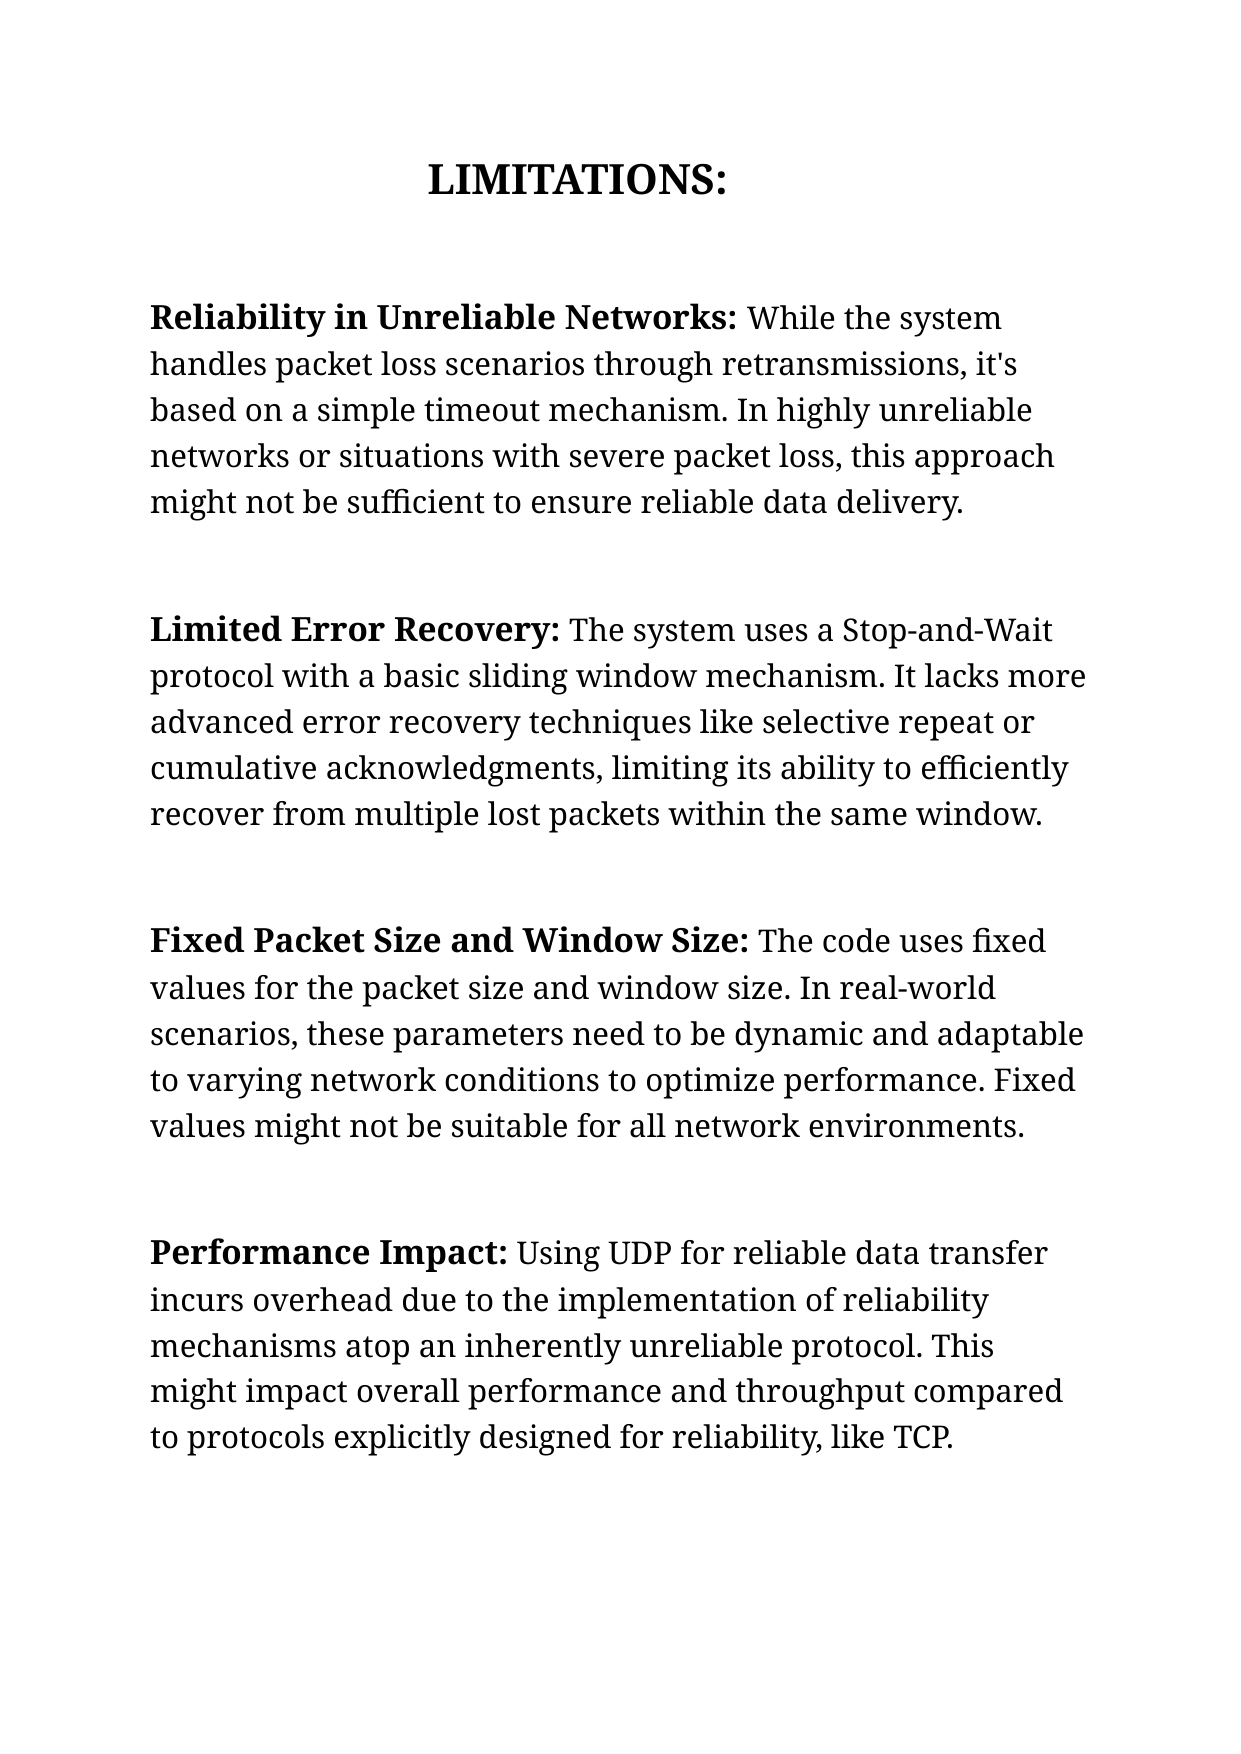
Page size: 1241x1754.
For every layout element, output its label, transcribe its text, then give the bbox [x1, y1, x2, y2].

text Fixed Packet Size and Window Size: The code uses fixed values for the packet size and window size. In real-world scenarios, these parameters need to be dynamic and adaptable to varying network conditions to optimize performance. Fixed values might not be suitable for all network environments. [150, 917, 1090, 1146]
text Limited Error Recovery: The system uses a Stop-and-Wait protocol with a basic sliding window mechanism. It lacks more advanced error recovery techniques like selective repeat or cumulative acknowledgments, limiting its ability to efficiently recover from multiple lost packets within the same window. [150, 605, 1090, 834]
text Performance Impact: Using UDP for reliable data transfer incurs overhead due to the implementation of reliability mechanisms atop an inherently unreliable protocol. This might impact overall performance and throughput compared to protocols explicitly designed for reliability, like TCP. [150, 1229, 1090, 1458]
text Reliability in Unreliable Networks: While the system handles packet loss scenarios through retransmissions, it's based on a simple timeout mechanism. In highly unreliable networks or situations with severe packet loss, this approach might not be sufficient to ensure reliable data delivery. [150, 293, 1090, 523]
text LIMITATIONS: [150, 150, 1090, 207]
